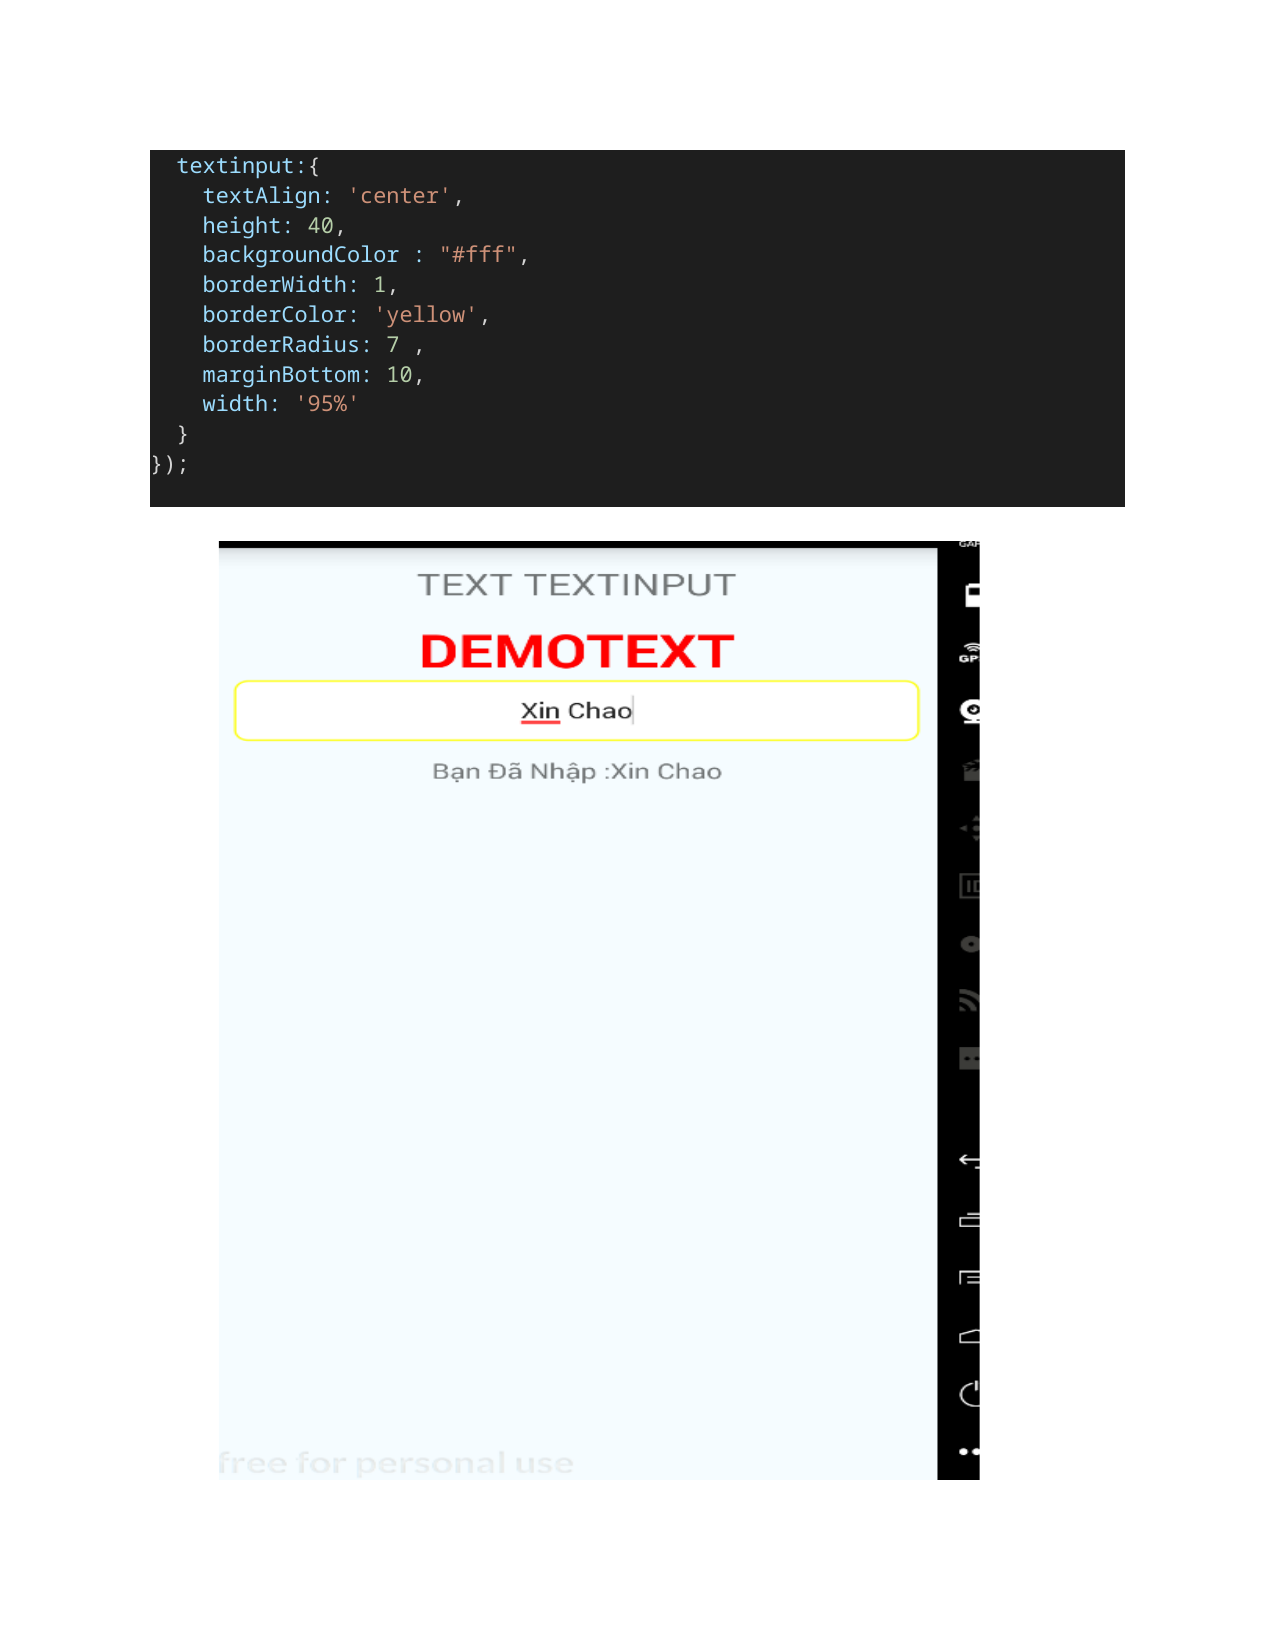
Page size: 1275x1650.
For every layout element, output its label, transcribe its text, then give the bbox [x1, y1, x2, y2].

text width: '95%' [150, 388, 1125, 418]
text height: 40, [150, 209, 1125, 239]
text textinput:{ [150, 150, 1125, 180]
text borderColor: 'yellow', [150, 299, 1125, 329]
text } [150, 418, 1125, 448]
text textAlign: 'center', [150, 180, 1125, 209]
text marginBottom: 10, [150, 358, 1125, 388]
picture [218, 541, 980, 1480]
text borderWidth: 1, [150, 269, 1125, 299]
text }); [150, 448, 1125, 478]
text backgroundColor : "#fff", [150, 239, 1125, 269]
text borderRadius: 7 , [150, 329, 1125, 358]
